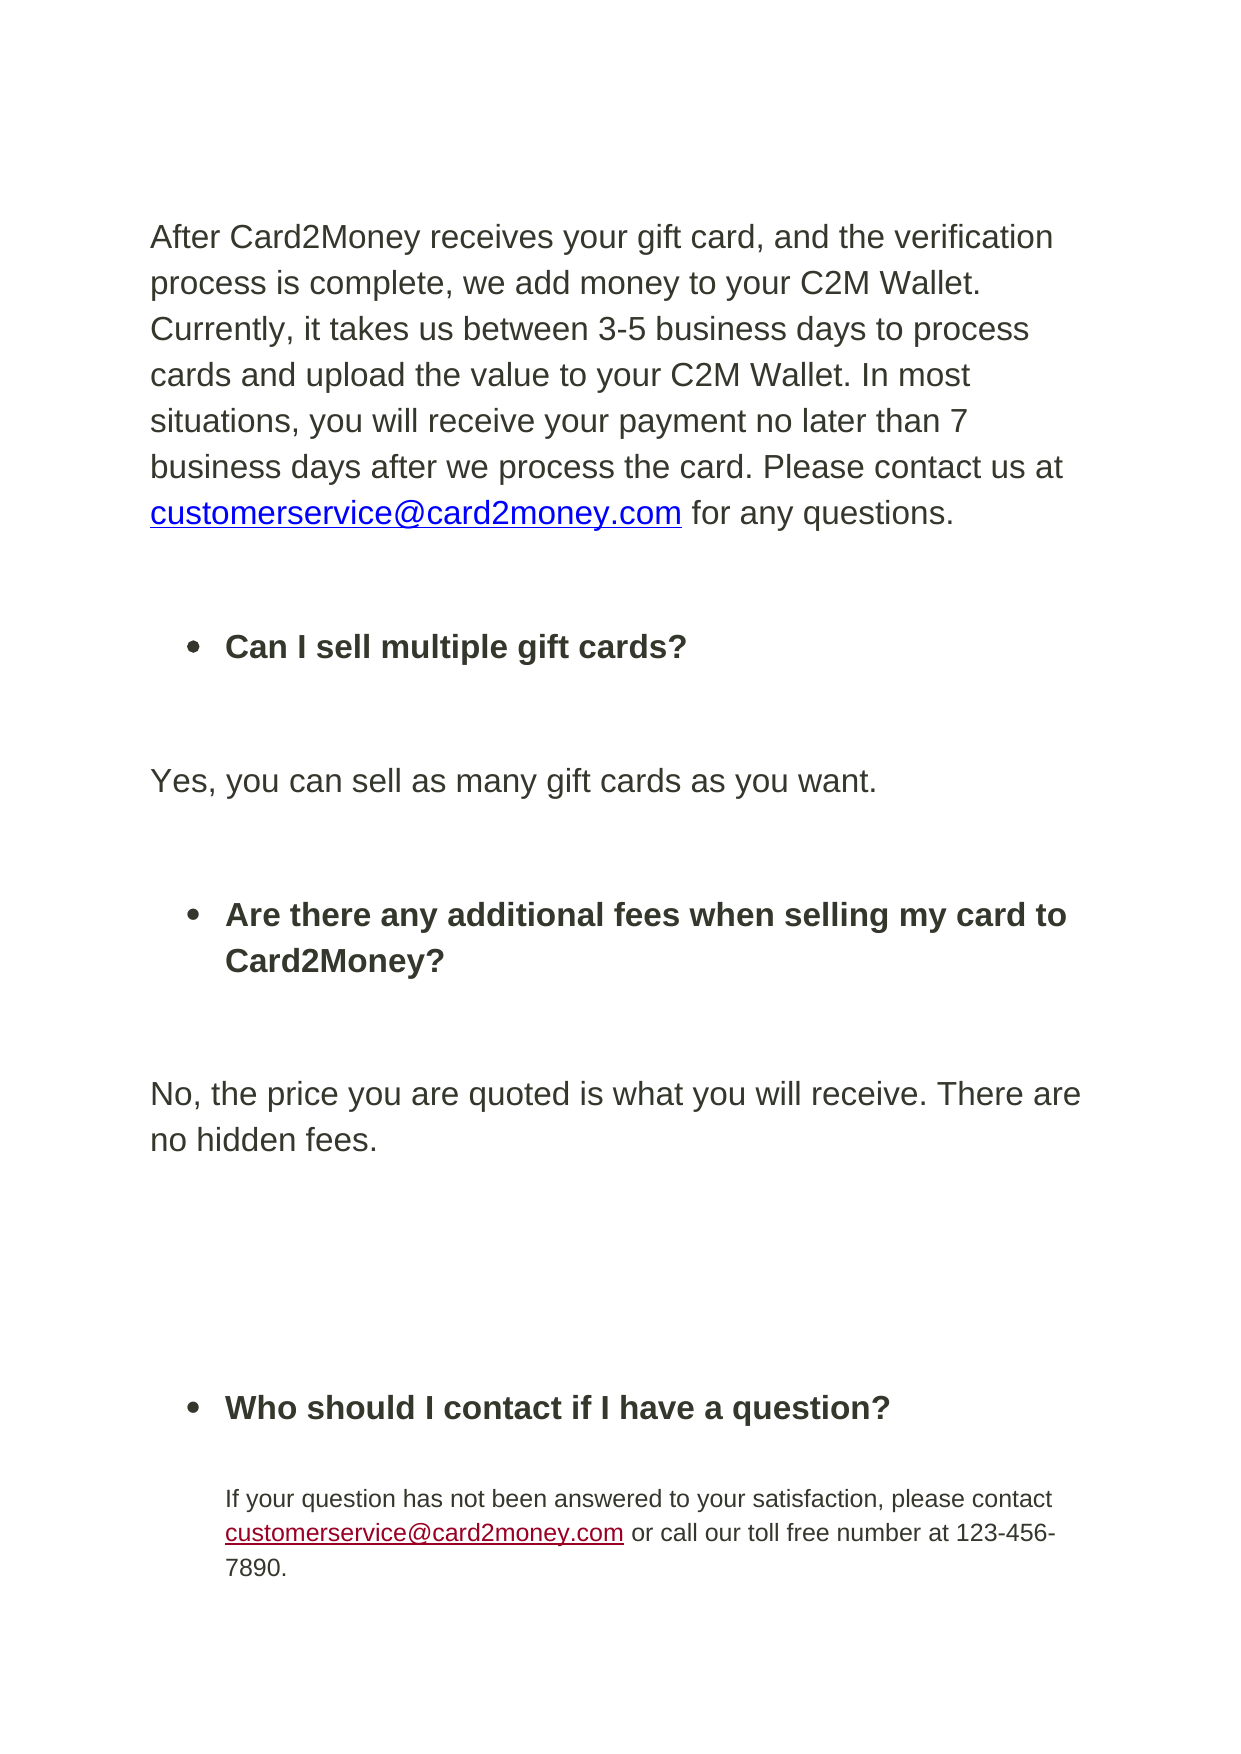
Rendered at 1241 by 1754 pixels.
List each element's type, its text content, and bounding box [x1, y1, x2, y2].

list Can I sell multiple gift cards? [187, 627, 1090, 665]
text After Card2Money receives your gift card, and the verification process is complete, we add money to your C2M Wallet. Currently, it takes us between 3-5 business days to process cards and upload the value to your C2M Wallet. In most situations, you will receive your payment no later than 7 business days after we process the card. Please contact us at customerservice@card2money.com for any questions. [150, 217, 1090, 532]
list Are there any additional fees when selling my card to Card2Money? [187, 894, 1090, 979]
list If your question has not been answered to your satisfaction, please contact customerservice@card2money.com or call our toll free number at 123-456-7890. [225, 1484, 1090, 1582]
text No, the price you are quoted is what you will receive. There are no hidden fees. [150, 1074, 1090, 1159]
list Who should I contact if I have a question? [187, 1388, 1090, 1427]
text Yes, you can sell as many gift cards as you want. [150, 761, 1090, 799]
